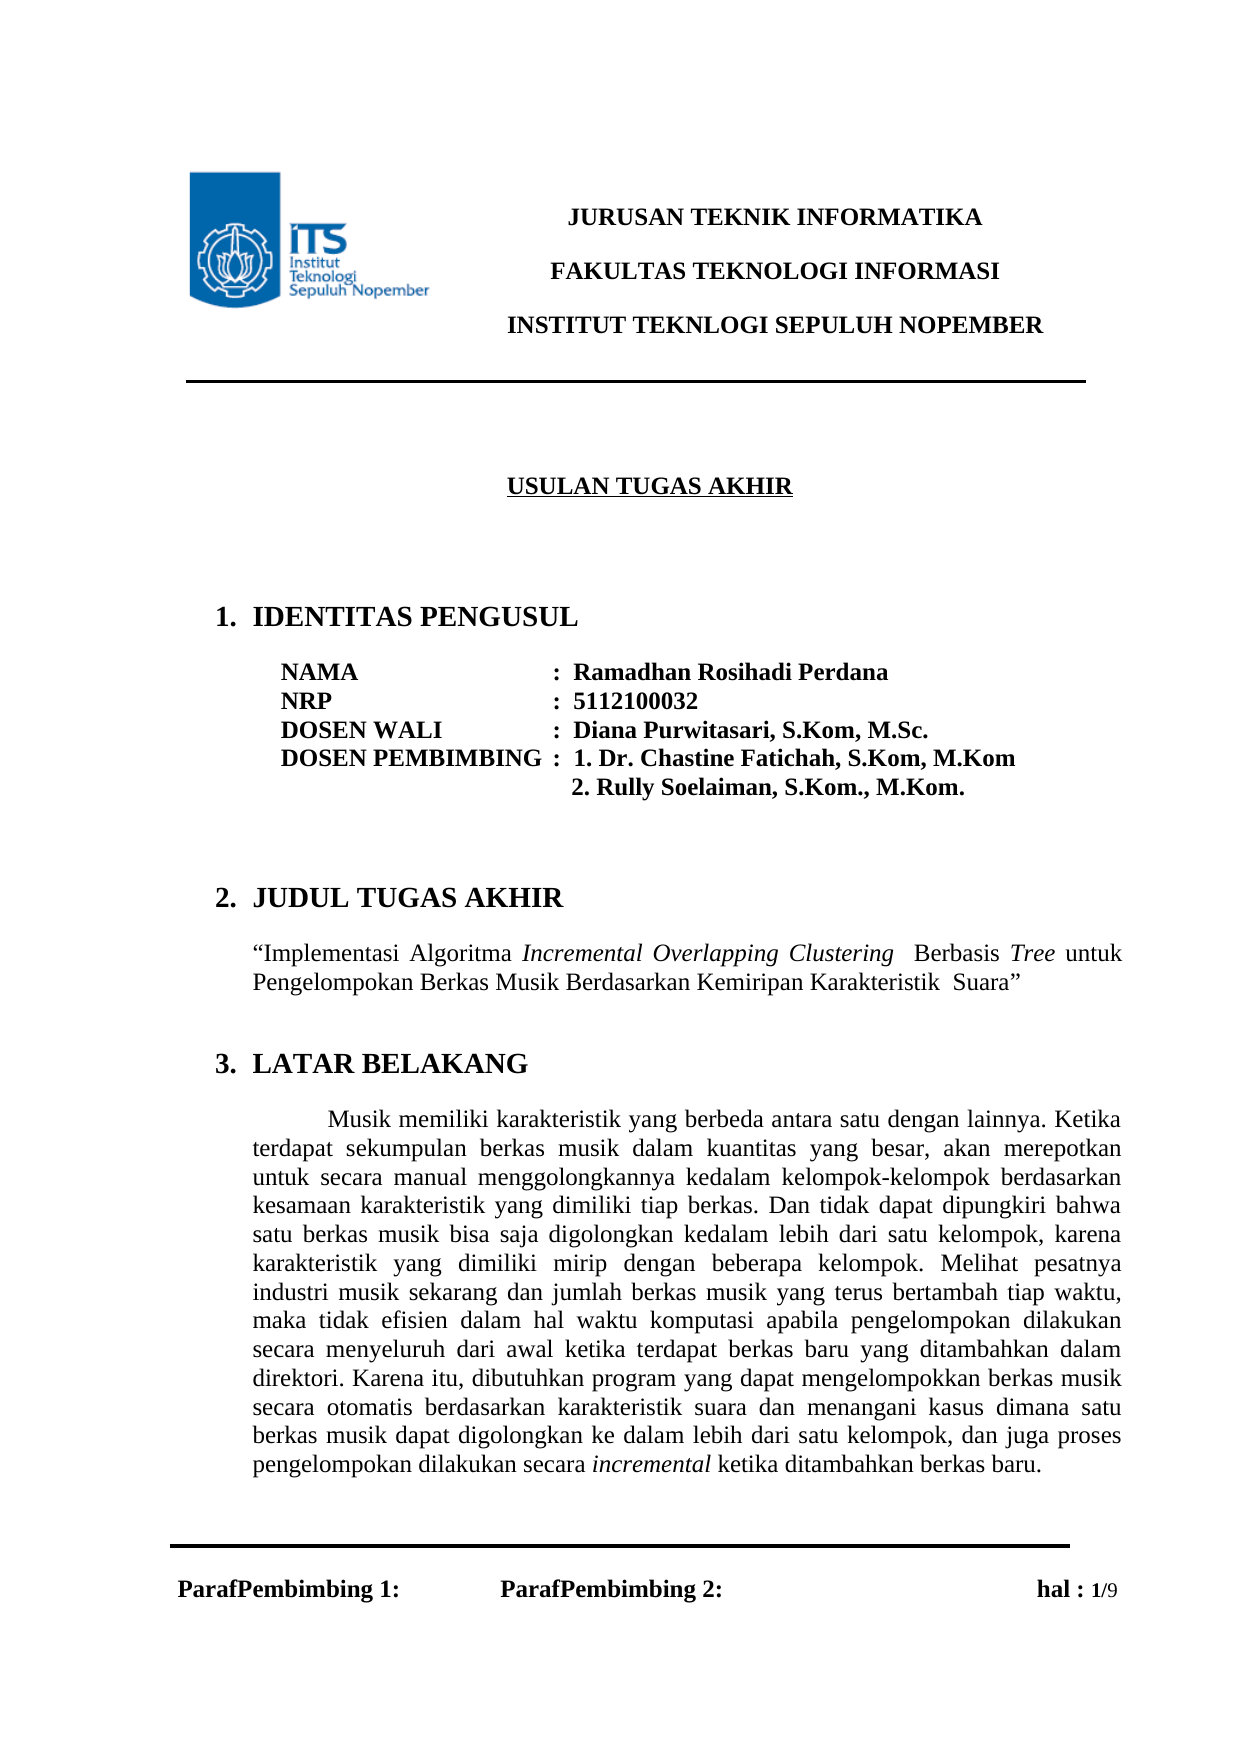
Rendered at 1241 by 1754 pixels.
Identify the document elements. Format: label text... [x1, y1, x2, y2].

picture [178, 161, 456, 316]
list NAMA : Ramadhan Rosihadi Perdana [281, 657, 1122, 686]
subtitle IDENTITAS PENGUSUL [215, 599, 1122, 632]
text JURUSAN TEKNIK INFORMATIKA [456, 202, 1122, 231]
text FAKULTAS TEKNOLOGI INFORMASI [456, 256, 1122, 285]
list NRP : 5112100032 [281, 686, 1122, 715]
list DOSEN WALI : Diana Purwitasari, S.Kom, M.Sc. [281, 715, 1122, 743]
subtitle LATAR BELAKANG [215, 1046, 1122, 1079]
list DOSEN PEMBIMBING : 1. Dr. Chastine Fatichah, S.Kom, M.Kom 2. Rully Soelaiman, S.Kom., M.Kom. [281, 743, 1122, 801]
text INSTITUT TEKNLOGI SEPULUH NOPEMBER [428, 310, 1122, 338]
text “Implementasi Algoritma Incremental Overlapping Clustering Berbasis Tree untuk Pengelompokan Berkas Musik Berdasarkan Kemiripan Karakteristik Suara” [252, 938, 1122, 996]
text Musik memiliki karakteristik yang berbeda antara satu dengan lainnya. Ketika terdapat sekumpulan berkas musik dalam kuantitas yang besar, akan merepotkan untuk secara manual menggolongkannya kedalam kelompok-kelompok berdasarkan kesamaan karakteristik yang dimiliki tiap berkas. Dan tidak dapat dipungkiri bahwa satu berkas musik bisa saja digolongkan kedalam lebih dari satu kelompok, karena karakteristik yang dimiliki mirip dengan beberapa kelompok. Melihat pesatnya industri musik sekarang dan jumlah berkas musik yang terus bertambah tiap waktu, maka tidak efisien dalam hal waktu komputasi apabila pengelompokan dilakukan secara menyeluruh dari awal ketika terdapat berkas baru yang ditambahkan dalam direktori. Karena itu, dibutuhkan program yang dapat mengelompokkan berkas musik secara otomatis berdasarkan karakteristik suara dan menangani kasus dimana satu berkas musik dapat digolongkan ke dalam lebih dari satu kelompok, dan juga proses pengelompokan dilakukan secara incremental ketika ditambahkan berkas baru. [252, 1104, 1122, 1478]
subtitle JUDUL TUGAS AKHIR [215, 880, 1122, 913]
text USULAN TUGAS AKHIR [177, 471, 1122, 500]
